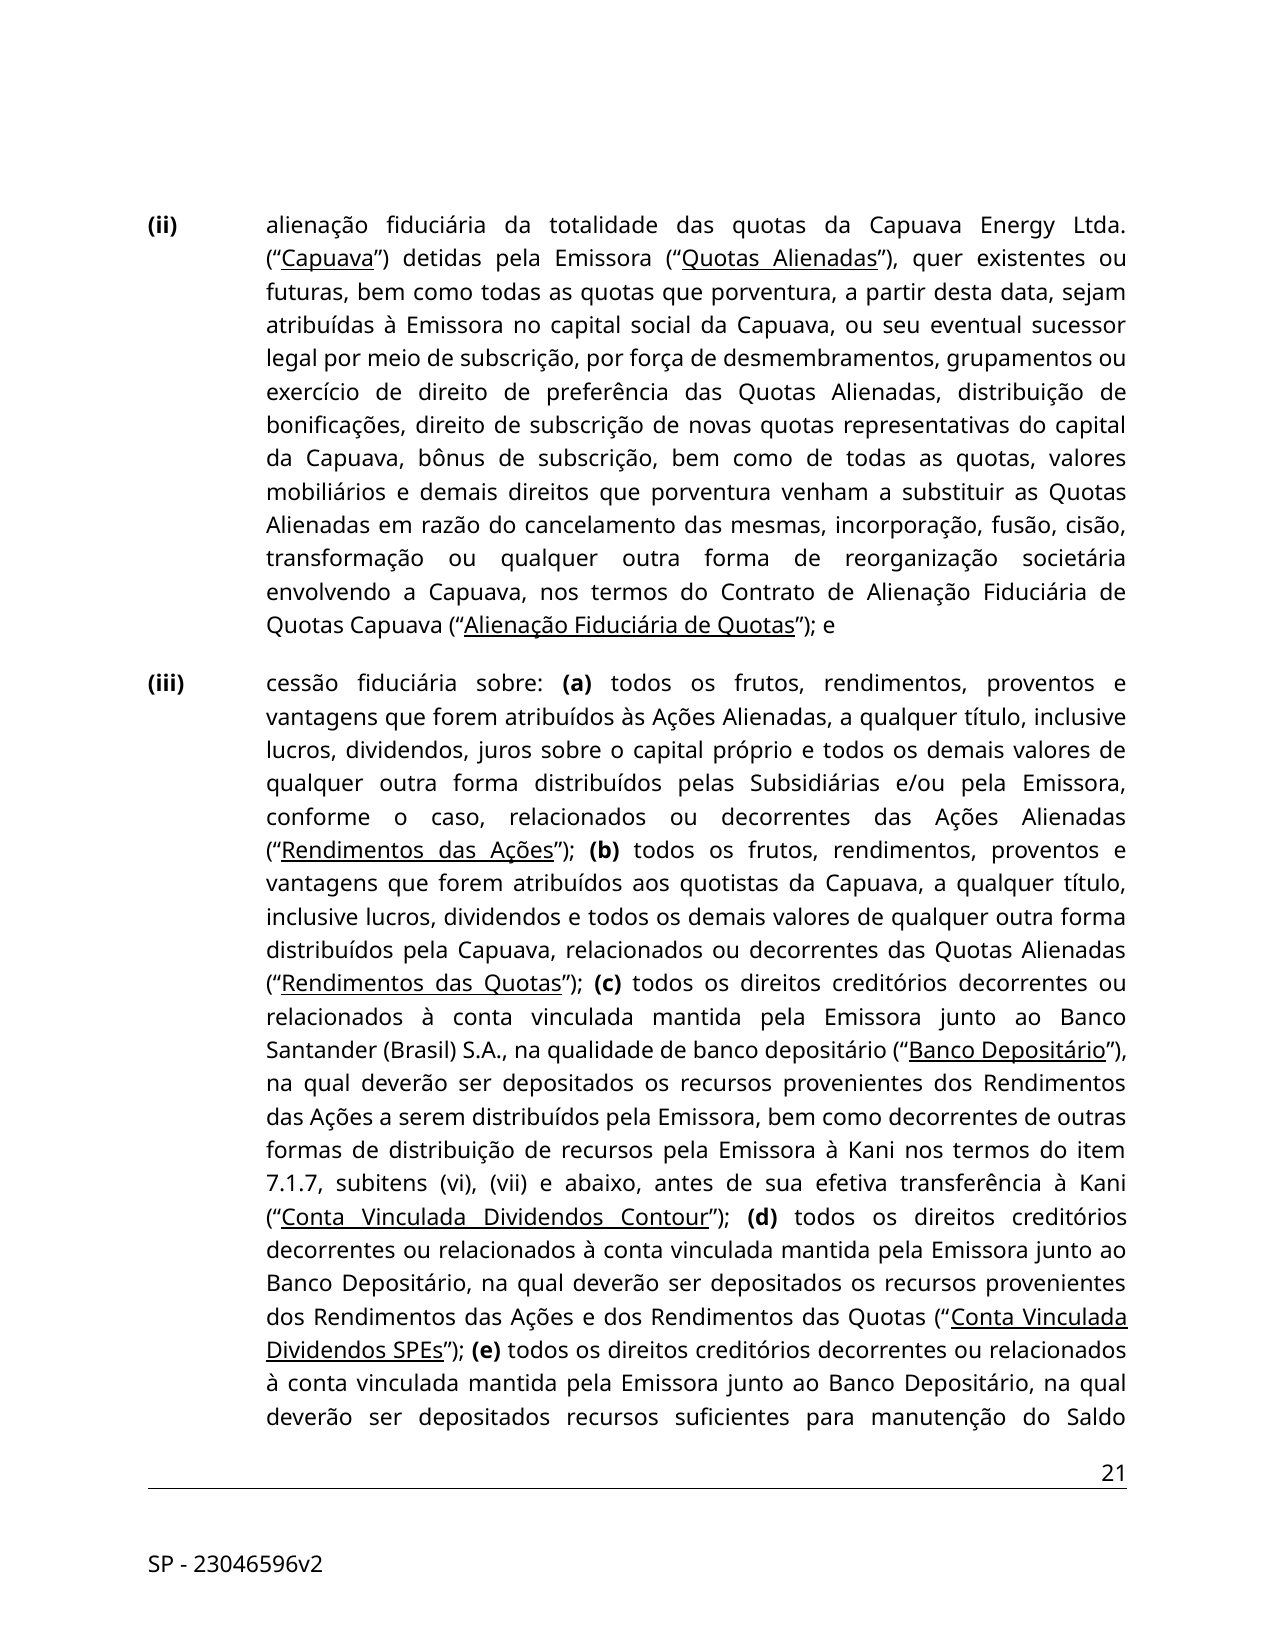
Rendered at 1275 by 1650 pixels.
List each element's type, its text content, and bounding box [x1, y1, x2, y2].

text alienação fiduciária da totalidade das quotas da Capuava Energy Ltda. (“Capuava”) detidas pela Emissora (“Quotas Alienadas”), quer existentes ou futuras, bem como todas as quotas que porventura, a partir desta data, sejam atribuídas à Emissora no capital social da Capuava, ou seu eventual sucessor legal por meio de subscrição, por força de desmembramentos, grupamentos ou exercício de direito de preferência das Quotas Alienadas, distribuição de bonificações, direito de subscrição de novas quotas representativas do capital da Capuava, bônus de subscrição, bem como de todas as quotas, valores mobiliários e demais direitos que porventura venham a substituir as Quotas Alienadas em razão do cancelamento das mesmas, incorporação, fusão, cisão, transformação ou qualquer outra forma de reorganização societária envolvendo a Capuava, nos termos do Contrato de Alienação Fiduciária de Quotas Capuava (“Alienação Fiduciária de Quotas”); e [148, 207, 1127, 640]
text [148, 665, 1127, 1432]
